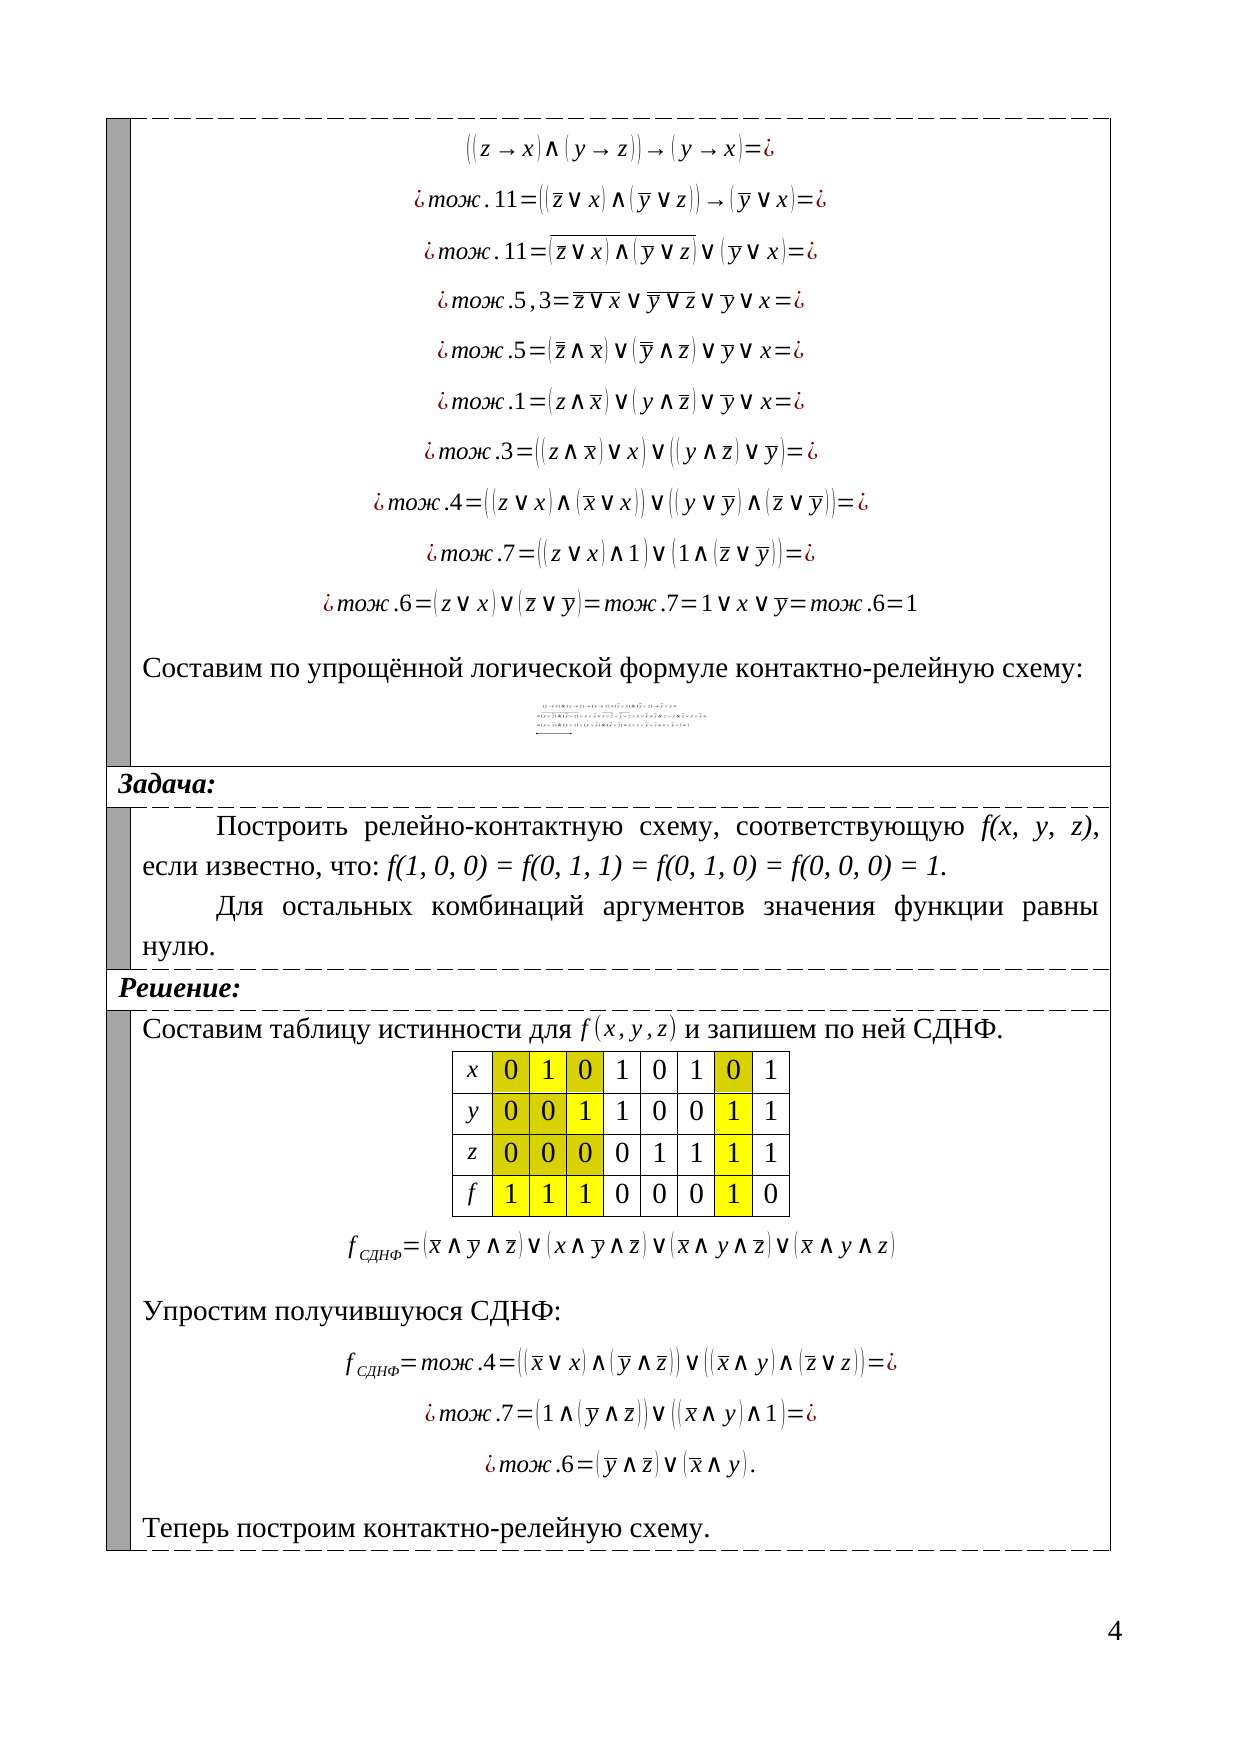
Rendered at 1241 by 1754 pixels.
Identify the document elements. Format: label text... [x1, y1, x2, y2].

picture [534, 702, 708, 737]
table_cell [107, 119, 130, 766]
table_cell Построить релейно-контактную схему, соответствующую f(x, y, z), если известно, что: f(1, 0, 0) = f(0, 1, 1) = f(0, 1, 0) = f(0, 0, 0) = 1. Для остальных комбинаций аргументов значения функции равны нулю. [131, 807, 1110, 969]
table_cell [131, 1010, 1110, 1550]
table_cell [107, 808, 130, 969]
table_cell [131, 118, 1110, 766]
table_cell Задача: [107, 767, 1110, 807]
table_cell [107, 1011, 130, 1550]
table_cell Решение: [107, 969, 1110, 1010]
